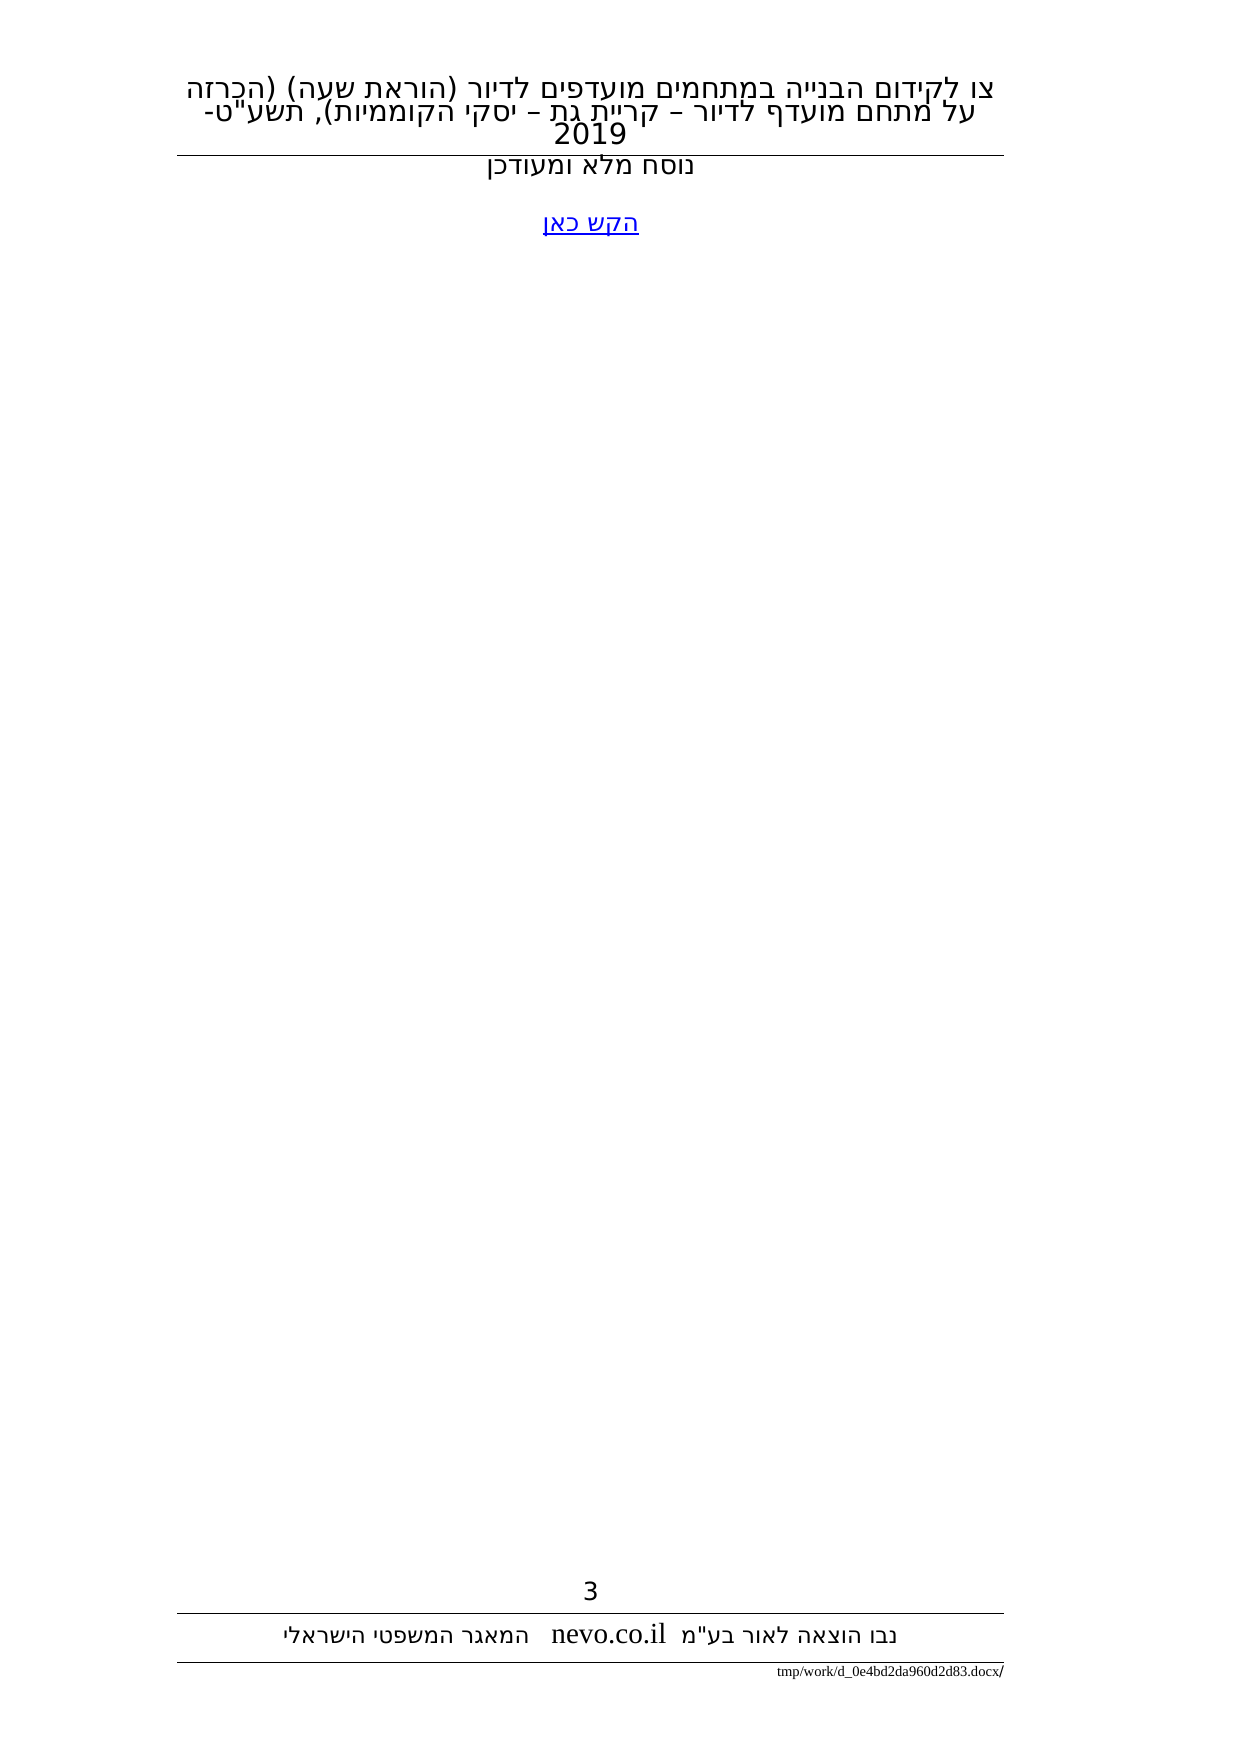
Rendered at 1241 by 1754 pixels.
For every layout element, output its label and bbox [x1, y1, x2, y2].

text [177, 208, 1004, 237]
